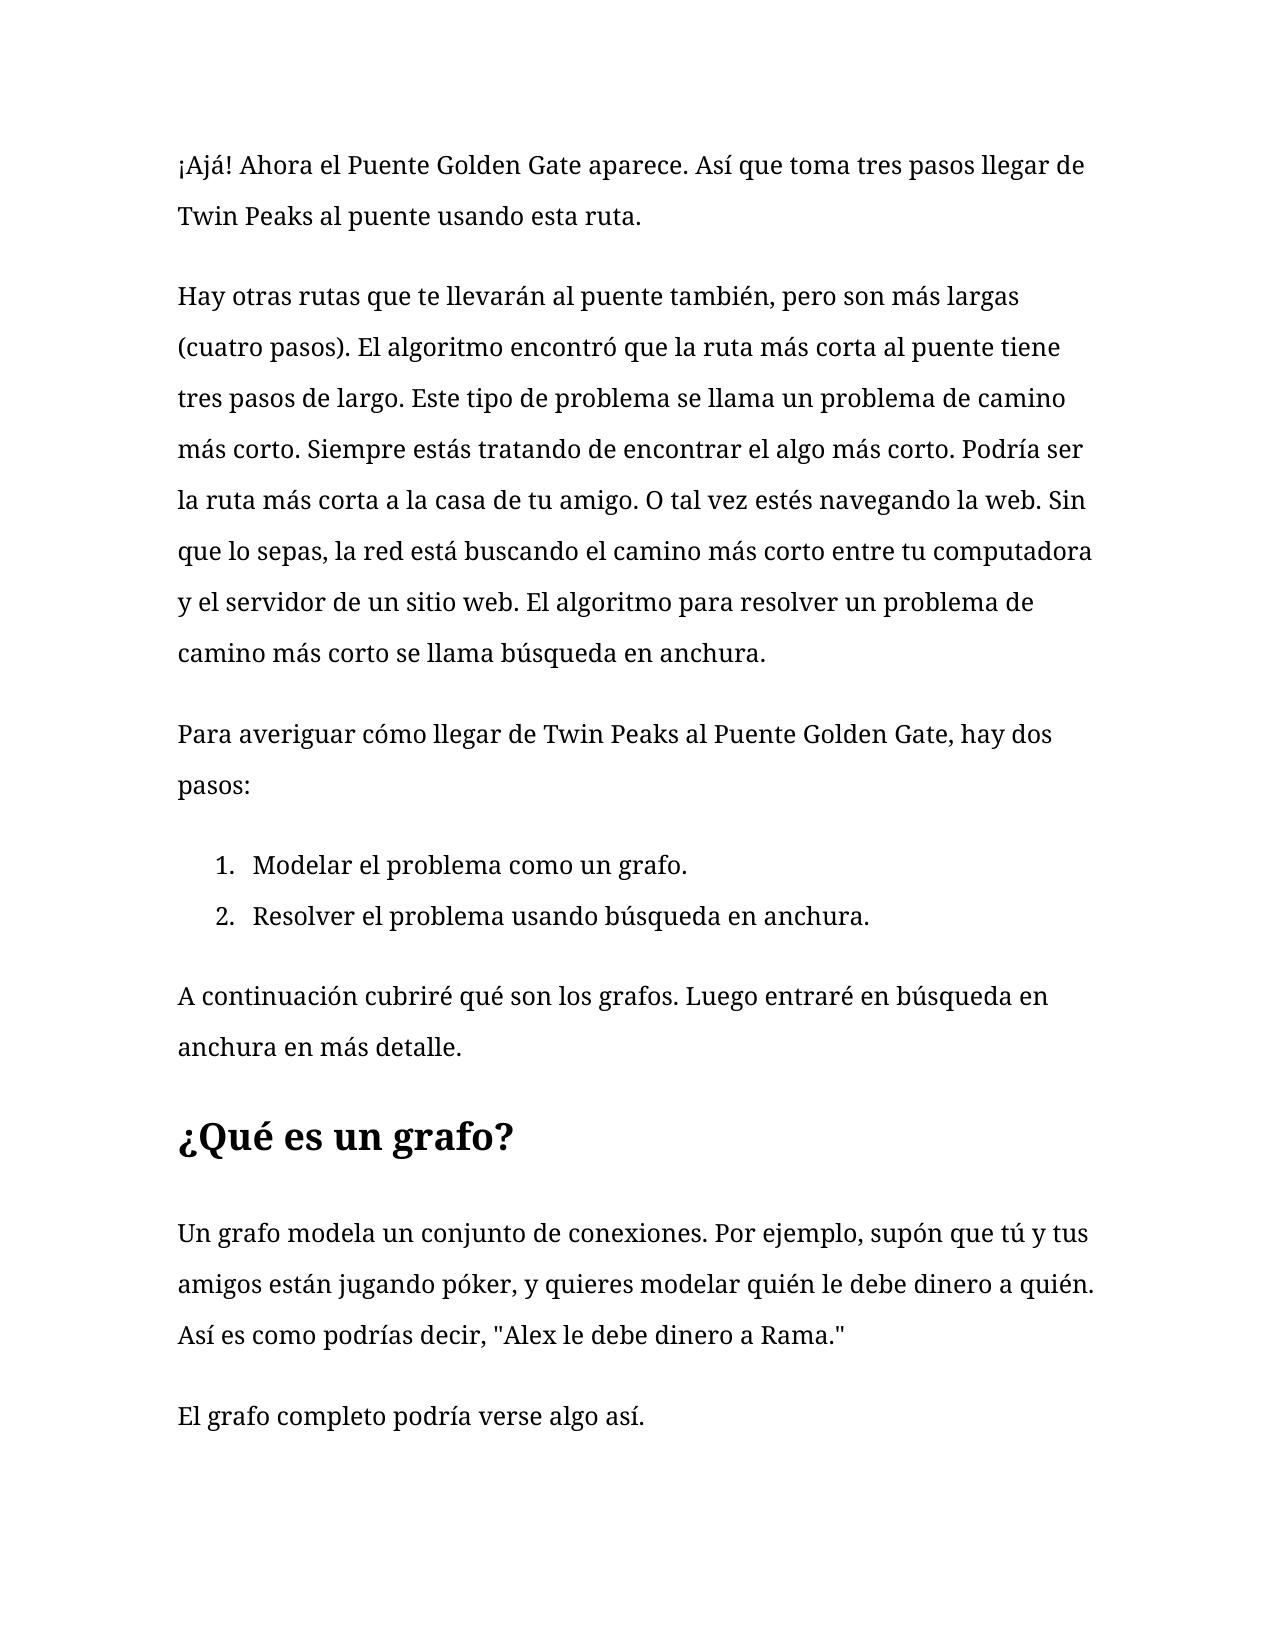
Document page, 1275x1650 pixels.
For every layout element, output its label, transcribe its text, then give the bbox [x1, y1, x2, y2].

text El grafo completo podría verse algo así. [177, 1398, 1098, 1432]
text Para averiguar cómo llegar de Twin Peaks al Puente Golden Gate, hay dos pasos: [177, 716, 1098, 801]
text Un grafo modela un conjunto de conexiones. Por ejemplo, supón que tú y tus amigos están jugando póker, y quieres modelar quién le debe dinero a quién. Así es como podrías decir, "Alex le debe dinero a Rama." [177, 1216, 1098, 1352]
text ¿Qué es un grafo? [177, 1110, 1098, 1161]
text Hay otras rutas que te llevarán al puente también, pero son más largas (cuatro pasos). El algoritmo encontró que la ruta más corta al puente tiene tres pasos de largo. Este tipo de problema se llama un problema de camino más corto. Siempre estás tratando de encontrar el algo más corto. Podría ser la ruta más corta a la casa de tu amigo. O tal vez estés navegando la web. Sin que lo sepas, la red está buscando el camino más corto entre tu computadora y el servidor de un sitio web. El algoritmo para resolver un problema de camino más corto se llama búsqueda en anchura. [177, 279, 1098, 670]
text A continuación cubriré qué son los grafos. Luego entraré en búsqueda en anchura en más detalle. [177, 979, 1098, 1064]
list Resolver el problema usando búsqueda en anchura. [215, 899, 1098, 933]
list Modelar el problema como un grafo. [215, 848, 1098, 882]
text ¡Ajá! Ahora el Puente Golden Gate aparece. Así que toma tres pasos llegar de Twin Peaks al puente usando esta ruta. [177, 148, 1098, 233]
